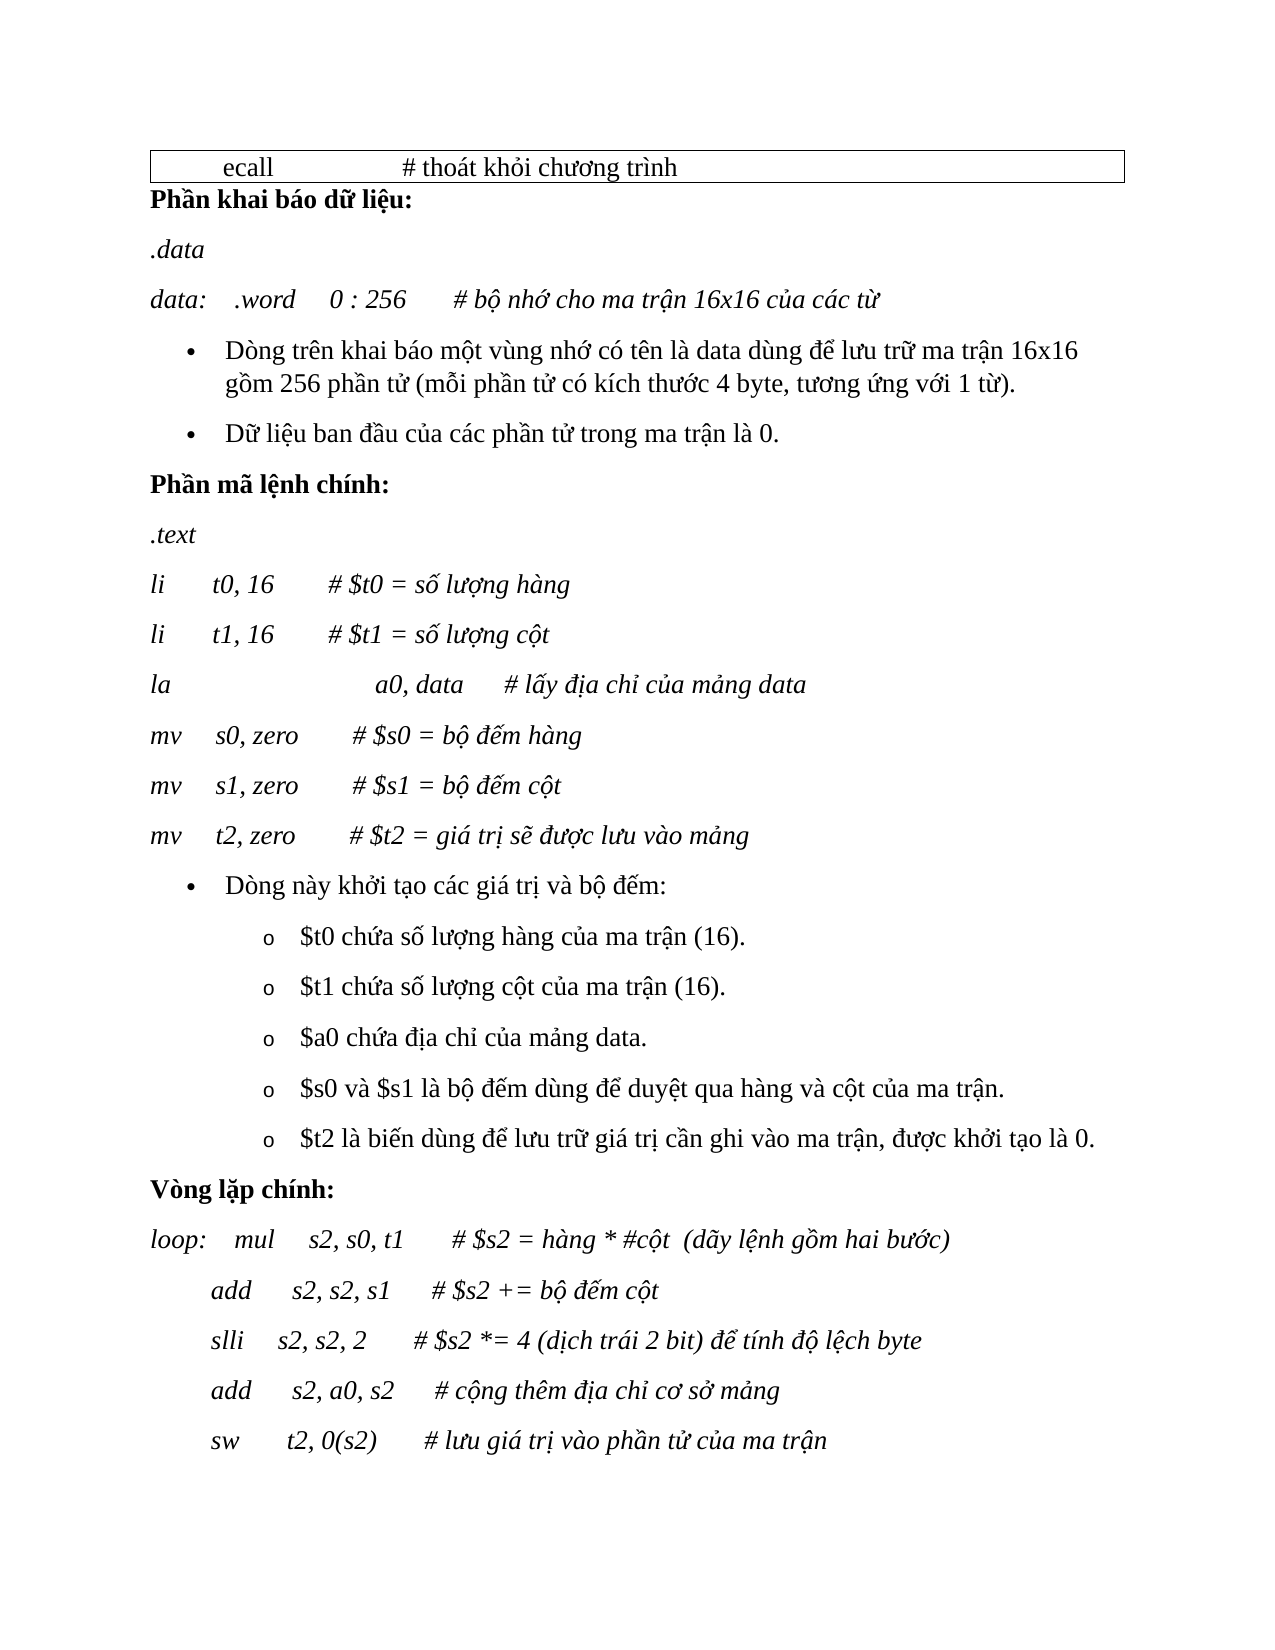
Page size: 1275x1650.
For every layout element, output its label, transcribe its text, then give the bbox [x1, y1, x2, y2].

text mv s1, zero # $s1 = bộ đếm cột [150, 769, 1125, 800]
text la a0, data # lấy địa chỉ của mảng data [150, 669, 1125, 700]
text .text [150, 518, 1125, 549]
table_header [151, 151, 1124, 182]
text .data [150, 233, 1125, 264]
text add s2, s2, s1 # $s2 += bộ đếm cột [150, 1274, 1125, 1305]
list Dòng này khởi tạo các giá trị và bộ đếm: [187, 869, 1125, 901]
text li t1, 16 # $t1 = số lượng cột [150, 618, 1125, 649]
text add s2, a0, s2 # cộng thêm địa chỉ cơ sở mảng [150, 1374, 1125, 1405]
list Dữ liệu ban đầu của các phần tử trong ma trận là 0. [187, 418, 1125, 449]
text sw t2, 0(s2) # lưu giá trị vào phần tử của ma trận [150, 1424, 1125, 1456]
list $t1 chứa số lượng cột của ma trận (16). [262, 970, 1125, 1002]
text Phần khai báo dữ liệu: [150, 183, 1125, 214]
text mv s0, zero # $s0 = bộ đếm hàng [150, 719, 1125, 750]
text mv t2, zero # $t2 = giá trị sẽ được lưu vào mảng [150, 819, 1125, 850]
text li t0, 16 # $t0 = số lượng hàng [150, 568, 1125, 599]
list Dòng trên khai báo một vùng nhớ có tên là data dùng để lưu trữ ma trận 16x16 gồm 256 phần tử (mỗi phần tử có kích thước 4 byte, tương ứng với 1 từ). [187, 334, 1125, 398]
list $t0 chứa số lượng hàng của ma trận (16). [262, 920, 1125, 951]
text data: .word 0 : 256 # bộ nhớ cho ma trận 16x16 của các từ [150, 284, 1125, 315]
list $t2 là biến dùng để lưu trữ giá trị cần ghi vào ma trận, được khởi tạo là 0. [262, 1123, 1125, 1154]
text Phần mã lệnh chính: [150, 468, 1125, 499]
text loop: mul s2, s0, t1 # $s2 = hàng * #cột (dãy lệnh gồm hai bước) [150, 1223, 1125, 1255]
text slli s2, s2, 2 # $s2 *= 4 (dịch trái 2 bit) để tính độ lệch byte [150, 1324, 1125, 1355]
list $s0 và $s1 là bộ đếm dùng để duyệt qua hàng và cột của ma trận. [262, 1072, 1125, 1103]
text Vòng lặp chính: [150, 1173, 1125, 1204]
list $a0 chứa địa chỉ của mảng data. [262, 1021, 1125, 1053]
